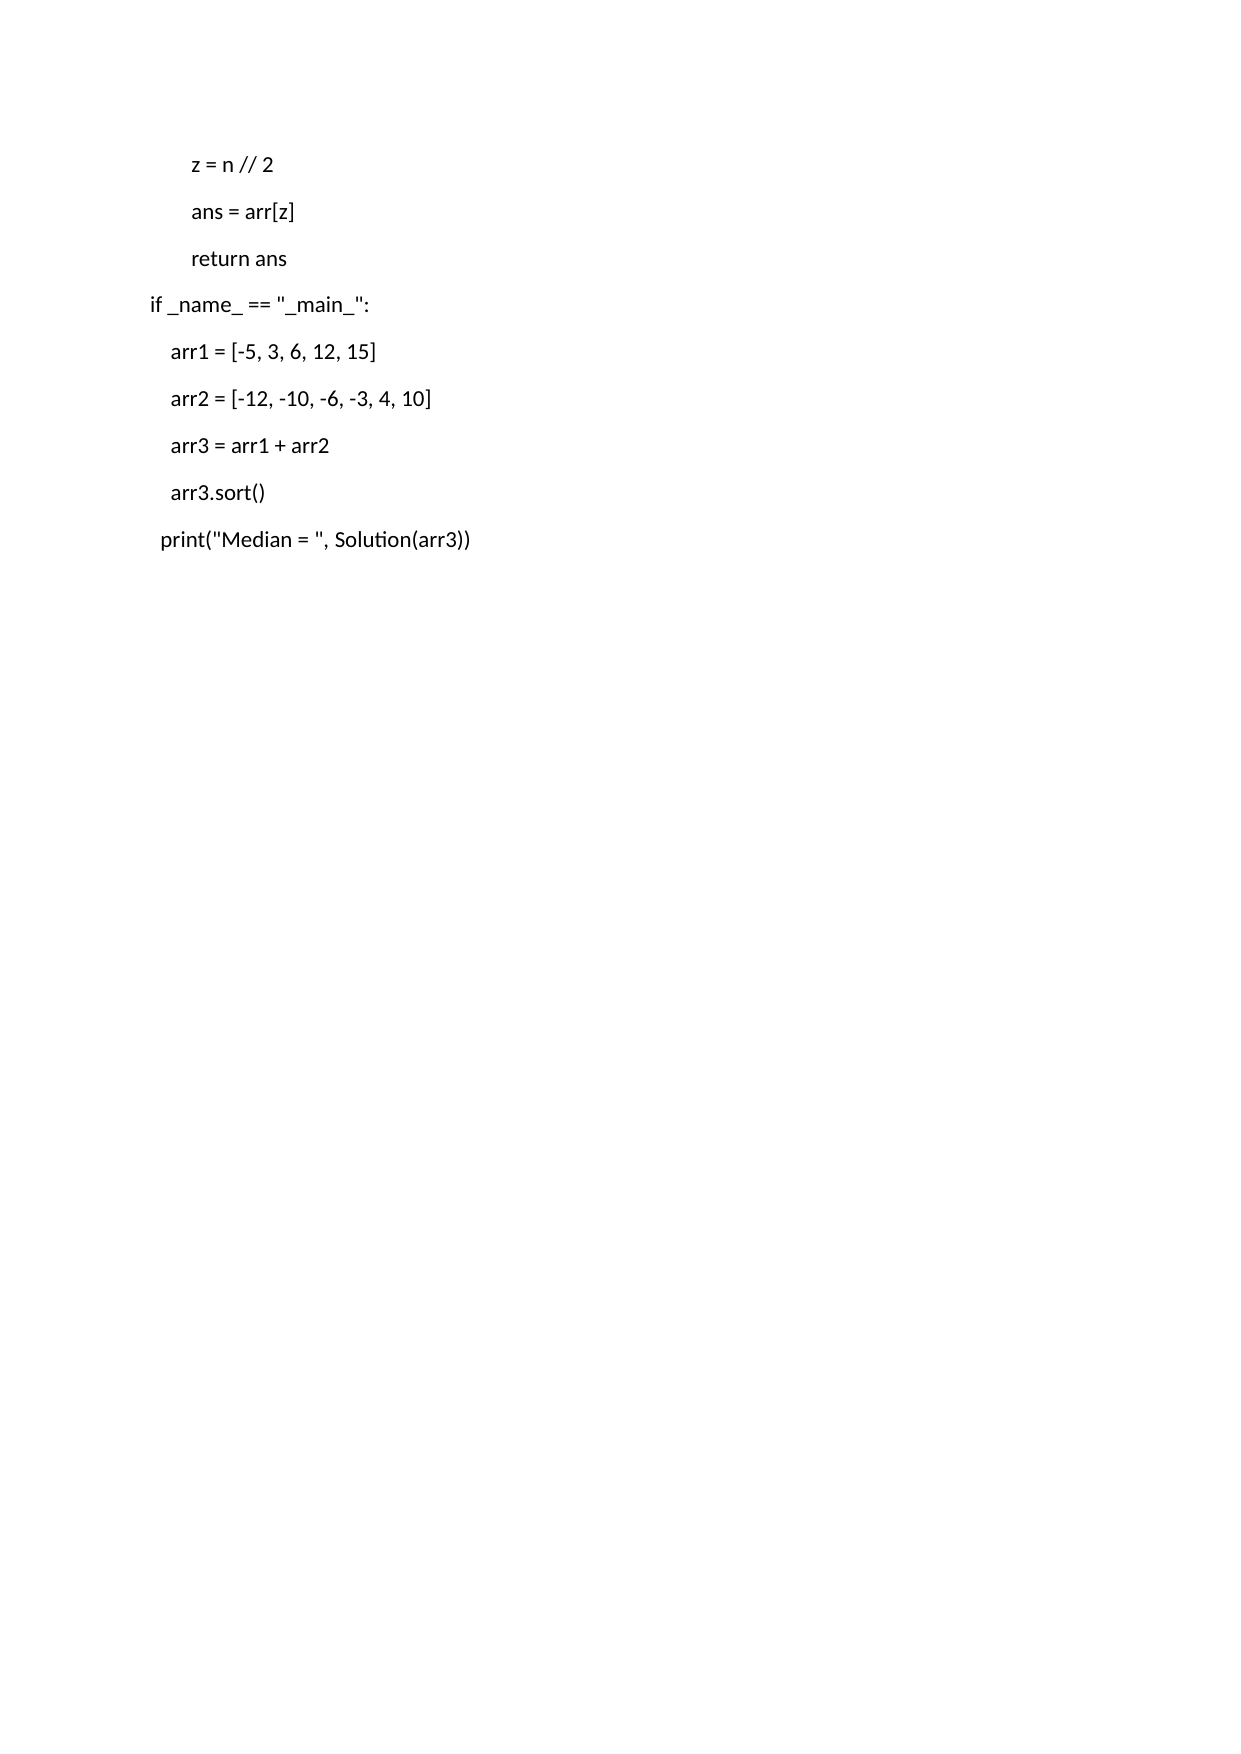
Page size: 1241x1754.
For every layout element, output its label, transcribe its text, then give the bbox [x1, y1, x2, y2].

text return ans [150, 244, 1090, 272]
text arr3.sort() [150, 478, 1090, 506]
text if _name_ == "_main_": [150, 291, 1090, 319]
text print("Median = ", Solution(arr3)) [150, 525, 1090, 553]
text arr3 = arr1 + arr2 [150, 431, 1090, 459]
text arr1 = [-5, 3, 6, 12, 15] [150, 337, 1090, 366]
text ans = arr[z] [150, 197, 1090, 225]
text z = n // 2 [150, 150, 1090, 178]
text arr2 = [-12, -10, -6, -3, 4, 10] [150, 384, 1090, 412]
